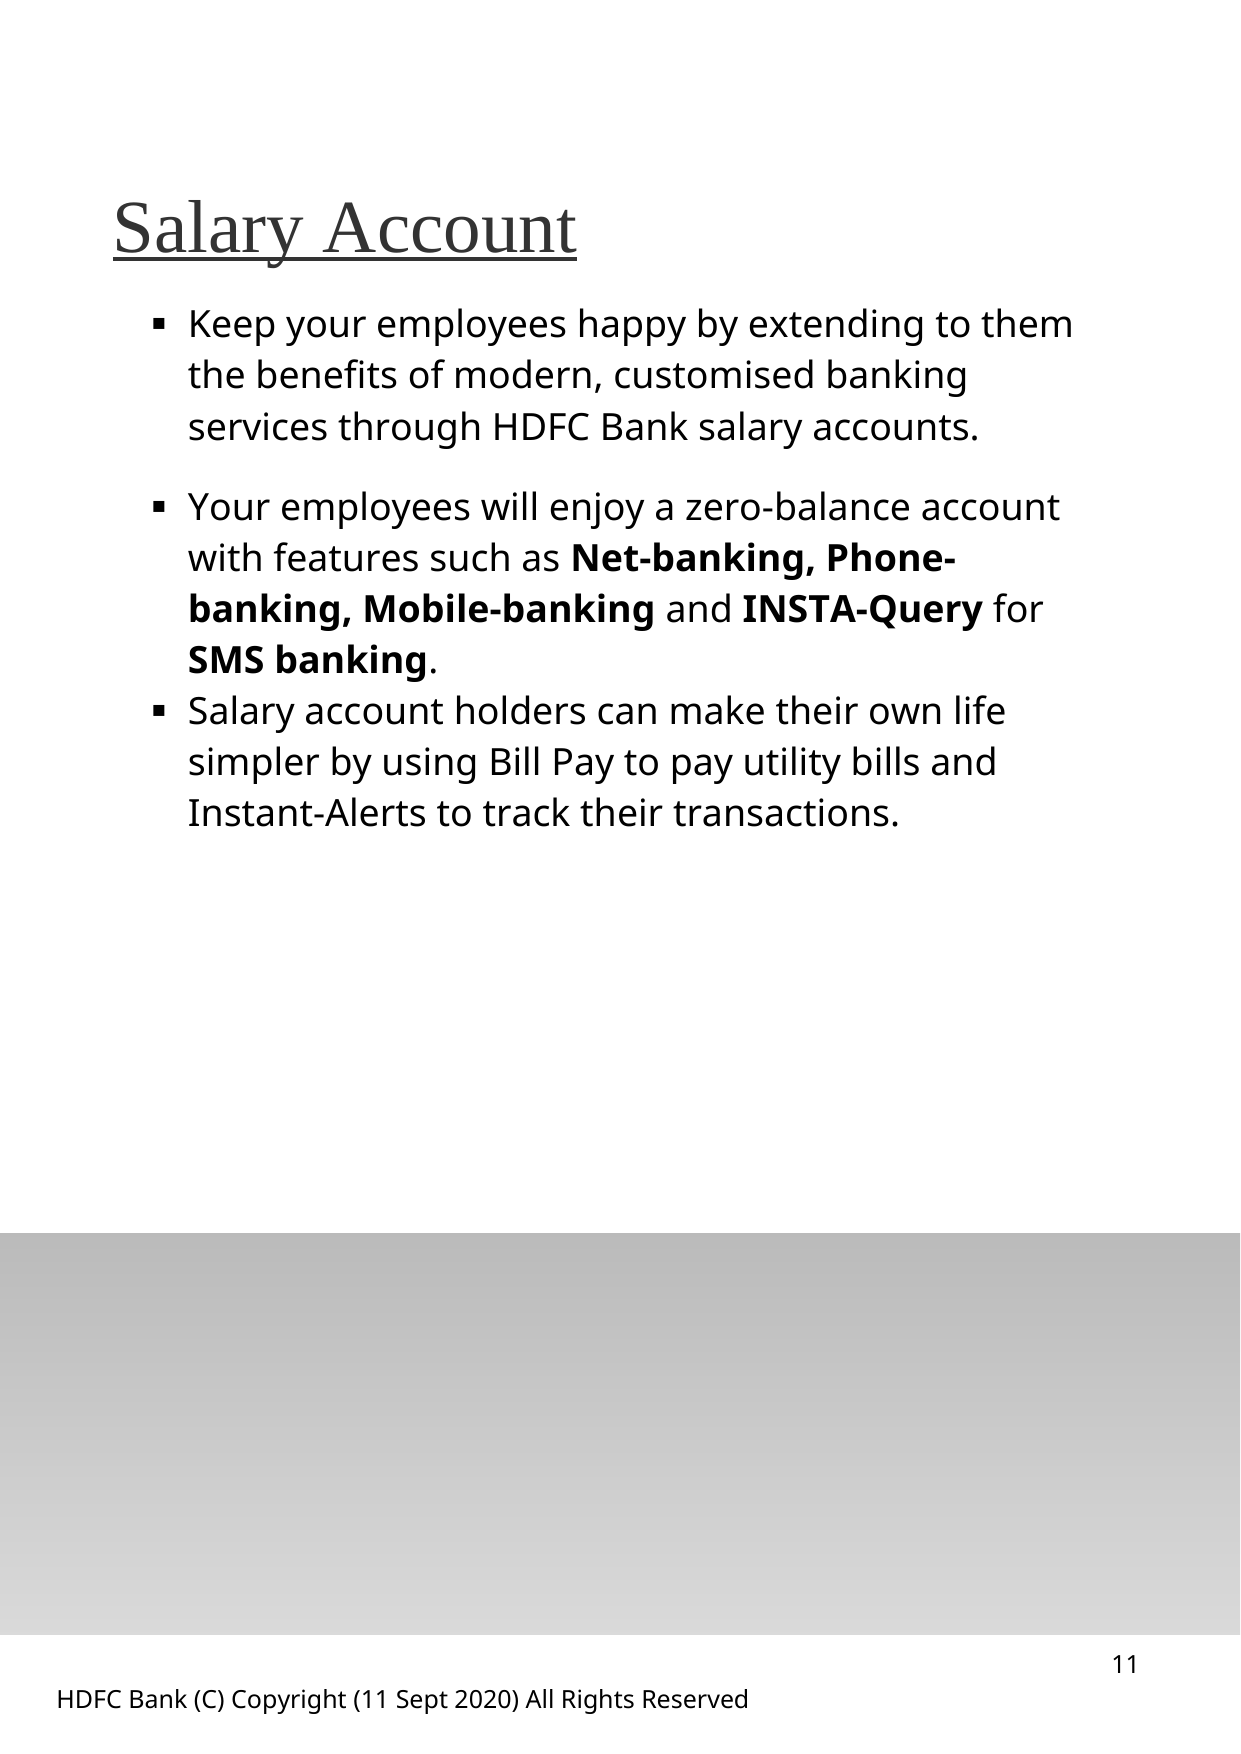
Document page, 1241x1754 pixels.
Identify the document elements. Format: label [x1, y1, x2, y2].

picture [0, 1233, 1241, 1635]
